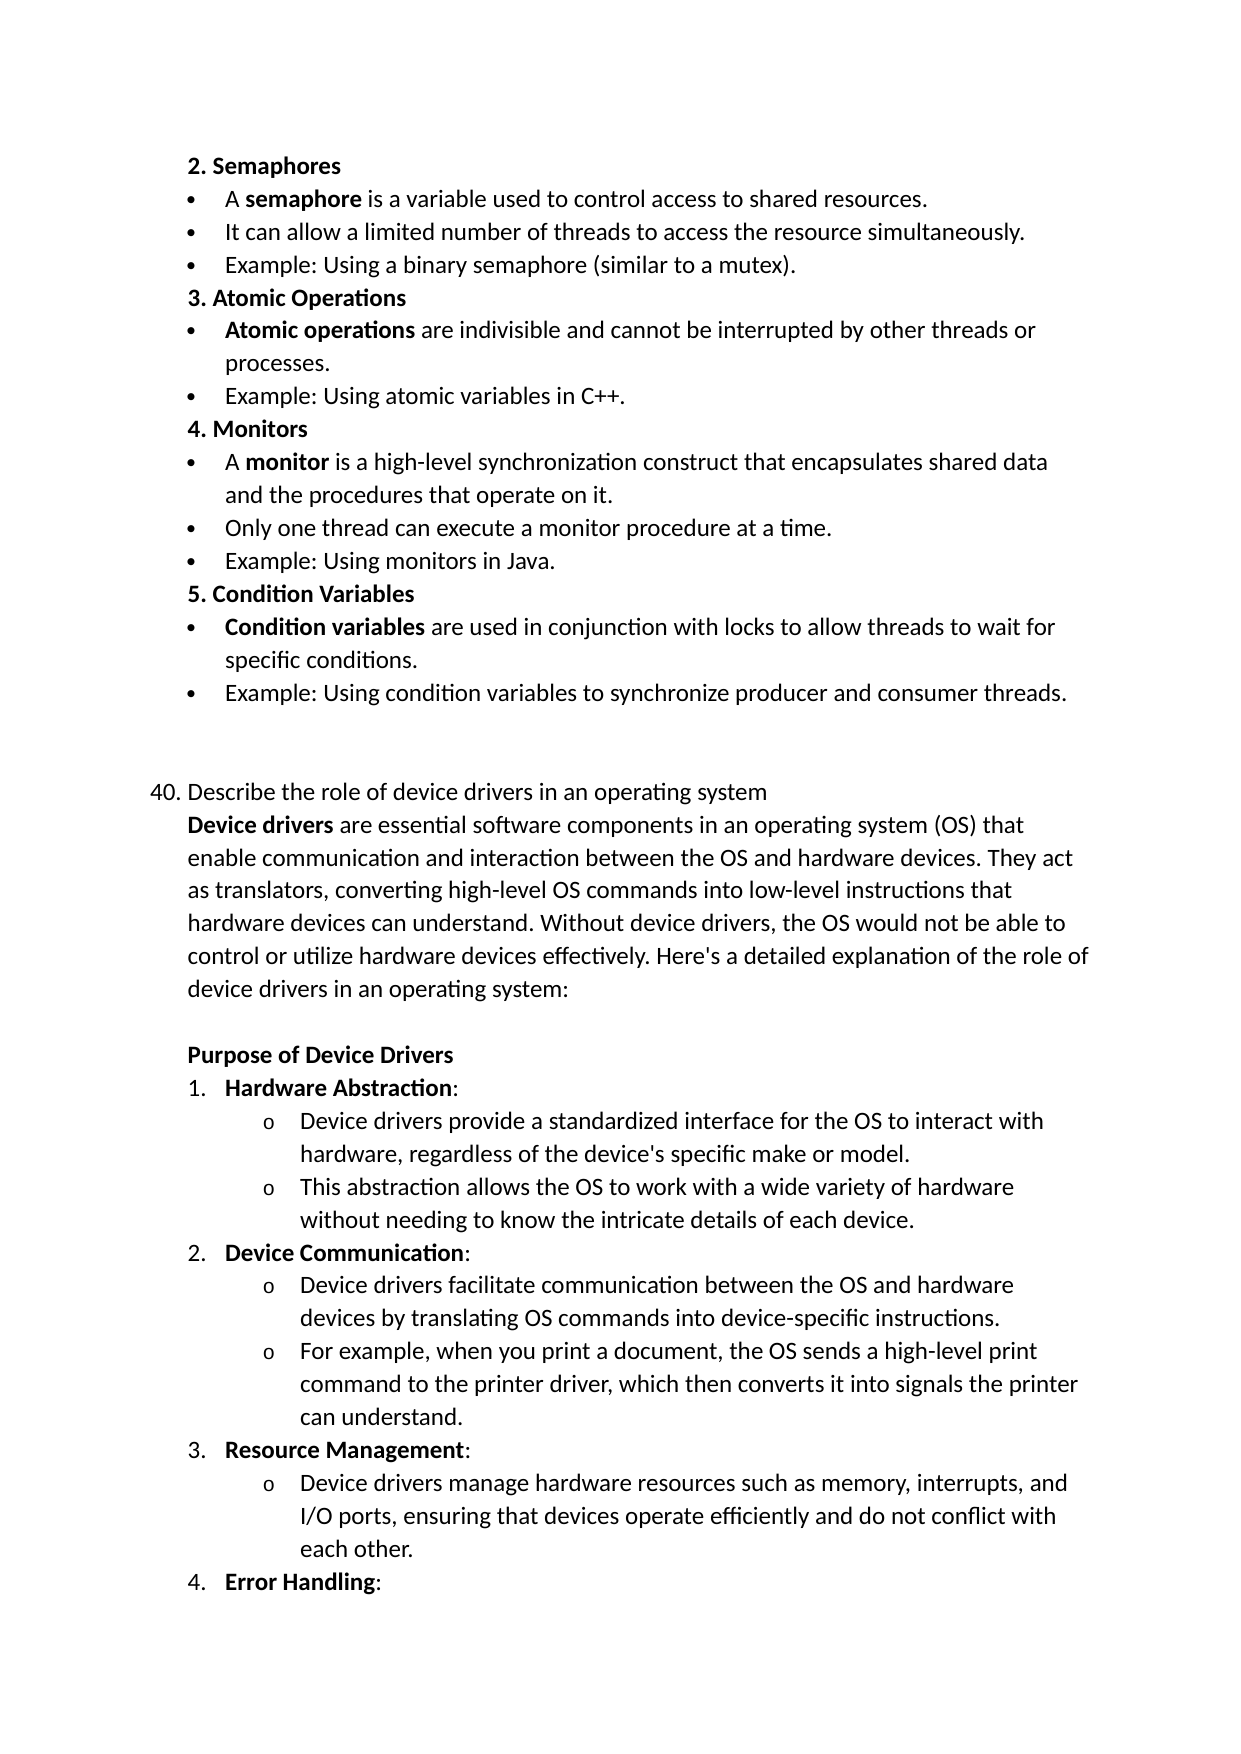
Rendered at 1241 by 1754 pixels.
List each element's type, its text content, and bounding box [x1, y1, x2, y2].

list A semaphore is a variable used to control access to shared resources. [187, 183, 1090, 213]
list Device drivers manage hardware resources such as memory, interrupts, and I/O ports, ensuring that devices operate efficiently and do not conflict with each other. [262, 1467, 1090, 1563]
list Example: Using atomic variables in C++. [187, 380, 1090, 411]
list For example, when you print a document, the OS sends a high-level print command to the printer driver, which then converts it into signals the printer can understand. [262, 1335, 1090, 1432]
list 3. Atomic Operations [187, 282, 1090, 312]
list Error Handling: [187, 1566, 1090, 1596]
list Condition variables are used in conjunction with locks to allow threads to wait for specific conditions. [187, 611, 1090, 674]
list 4. Monitors [187, 413, 1090, 444]
list Example: Using monitors in Java. [187, 545, 1090, 576]
list Device drivers provide a standardized interface for the OS to interact with hardware, regardless of the device's specific make or model. [262, 1105, 1090, 1168]
list Only one thread can execute a monitor procedure at a time. [187, 512, 1090, 543]
list Device drivers are essential software components in an operating system (OS) that enable communication and interaction between the OS and hardware devices. They act as translators, converting high-level OS commands into low-level instructions that hardware devices can understand. Without device drivers, the OS would not be able to control or utilize hardware devices effectively. Here's a detailed explanation of the role of device drivers in an operating system: [187, 809, 1090, 1004]
list A monitor is a high-level synchronization construct that encapsulates shared data and the procedures that operate on it. [187, 446, 1090, 510]
list Device Communication: [187, 1237, 1090, 1267]
list Device drivers facilitate communication between the OS and hardware devices by translating OS commands into device-specific instructions. [262, 1269, 1090, 1333]
list 2. Semaphores [187, 150, 1090, 181]
list Atomic operations are indivisible and cannot be interrupted by other threads or processes. [187, 314, 1090, 378]
list 5. Condition Variables [187, 578, 1090, 608]
list Example: Using a binary semaphore (similar to a mutex). [187, 249, 1090, 279]
list Purpose of Device Drivers [187, 1039, 1090, 1070]
list It can allow a limited number of threads to access the resource simultaneously. [187, 216, 1090, 246]
list Example: Using condition variables to synchronize producer and consumer threads. [187, 677, 1090, 707]
list Hardware Abstraction: [187, 1072, 1090, 1103]
list This abstraction allows the OS to work with a wide variety of hardware without needing to know the intricate details of each device. [262, 1171, 1090, 1234]
list Resource Management: [187, 1434, 1090, 1465]
list Describe the role of device drivers in an operating system [150, 776, 1090, 806]
